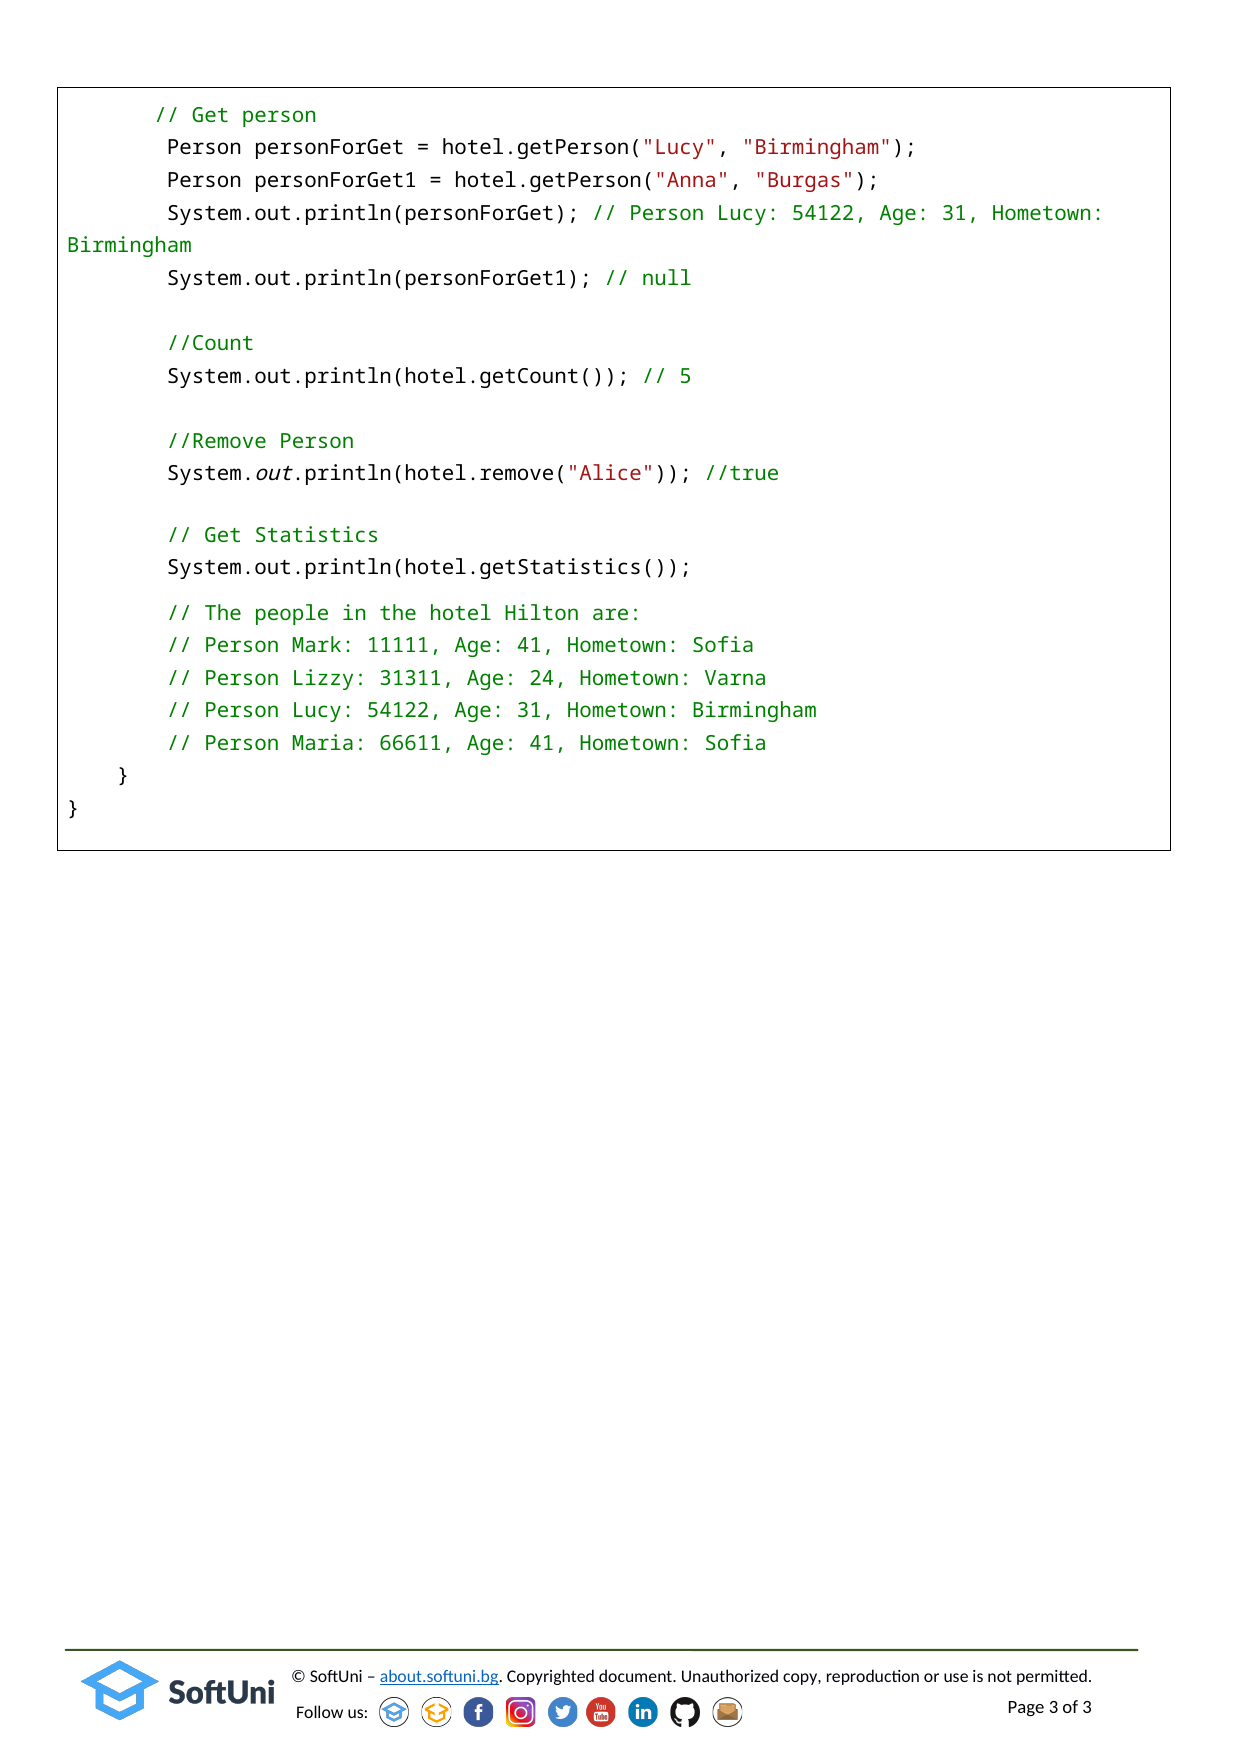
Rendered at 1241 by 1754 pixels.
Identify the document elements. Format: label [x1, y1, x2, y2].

table_cell [58, 88, 1170, 849]
picture [670, 1697, 700, 1727]
picture [506, 1697, 536, 1727]
picture [628, 1697, 637, 1706]
picture [712, 1697, 743, 1727]
picture [379, 1697, 409, 1727]
picture [649, 1697, 658, 1706]
picture [463, 1697, 494, 1727]
picture [586, 1697, 616, 1727]
picture [649, 1718, 658, 1727]
picture [74, 1654, 281, 1726]
picture [548, 1697, 578, 1727]
picture [421, 1697, 452, 1727]
picture [642, 1709, 651, 1719]
picture [628, 1718, 637, 1727]
